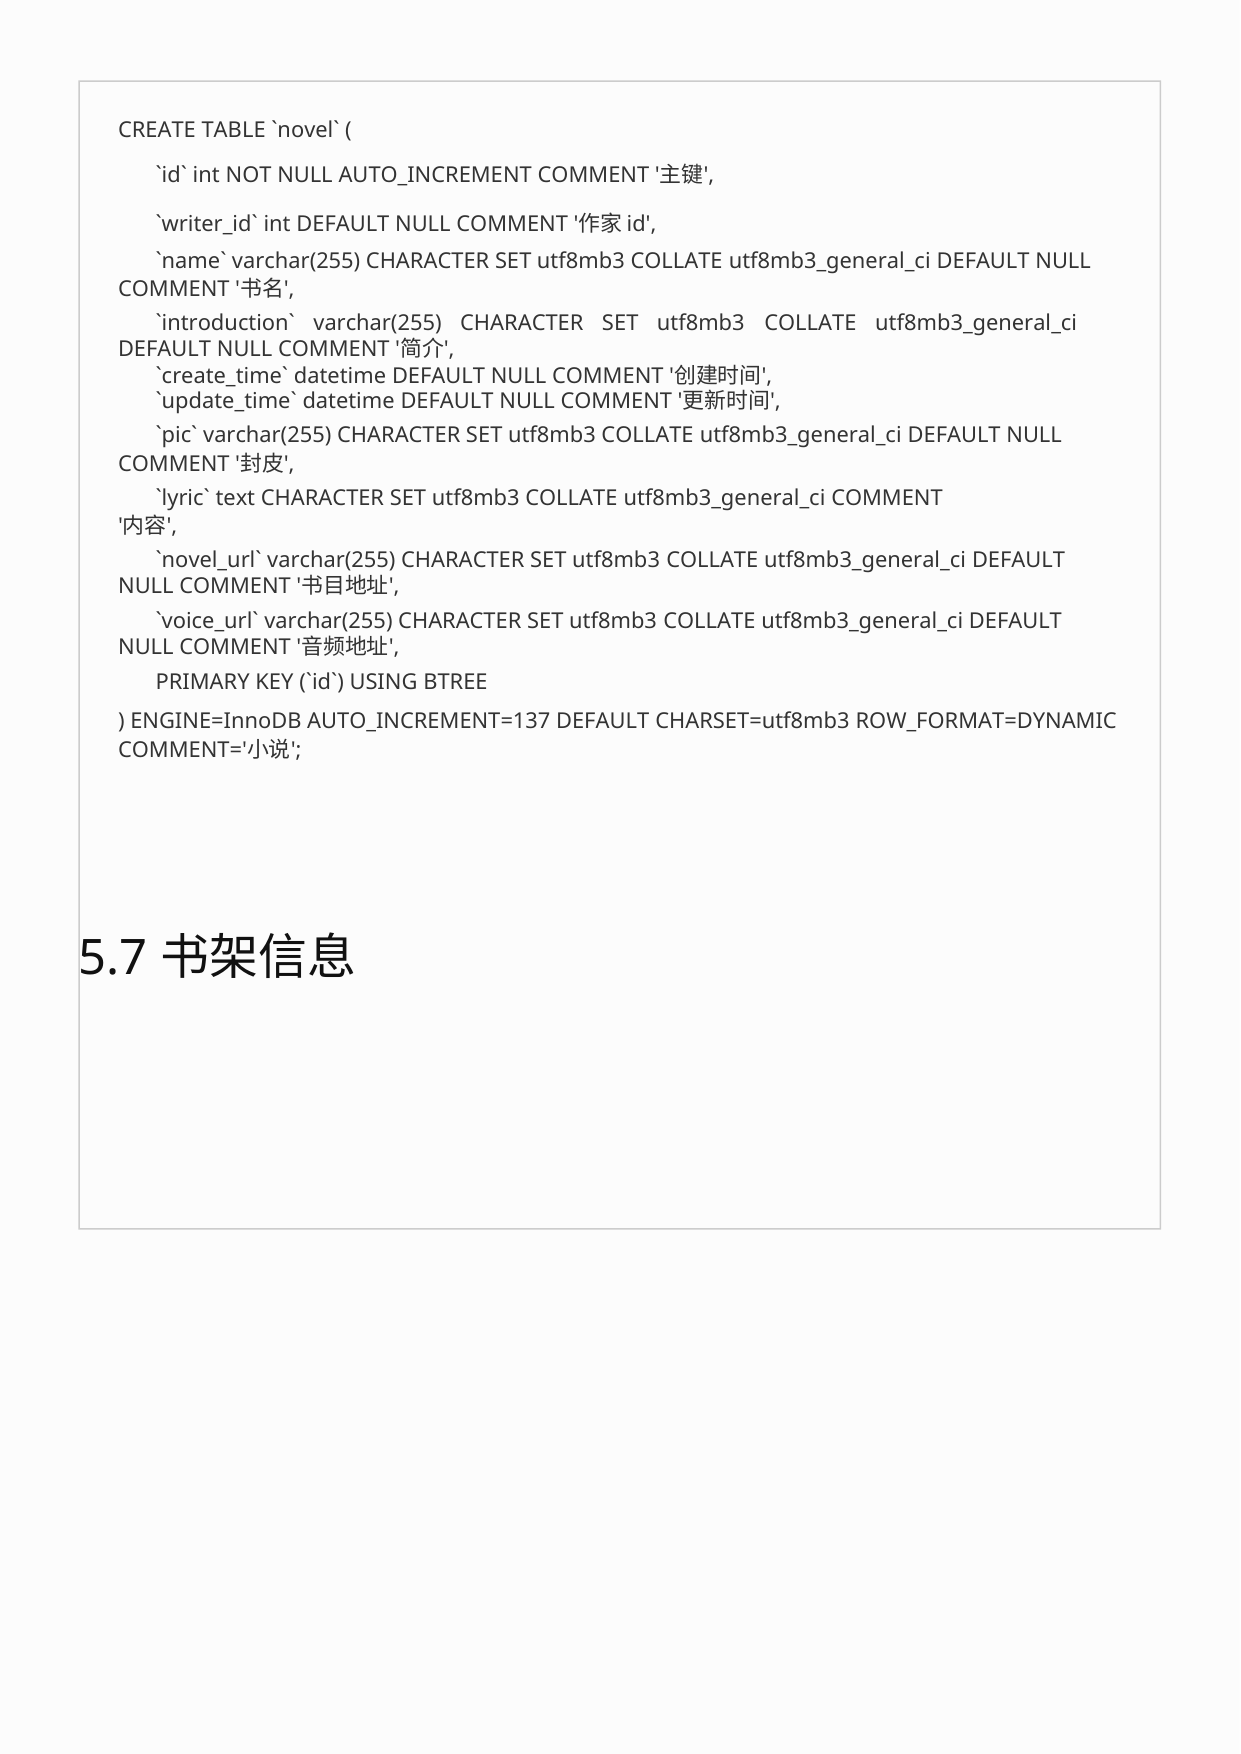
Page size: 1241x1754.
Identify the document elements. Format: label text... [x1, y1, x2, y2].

text `voice_url` varchar(255) CHARACTER SET utf8mb3 COLLATE utf8mb3_general_ci DEFAULT NULL COMMENT '⾳频地址', [118, 609, 1102, 661]
text `pic` varchar(255) CHARACTER SET utf8mb3 COLLATE utf8mb3_general_ci DEFAULT NULL COMMENT '封⽪', [118, 421, 1173, 477]
text `name` varchar(255) CHARACTER SET utf8mb3 COLLATE utf8mb3_general_ci DEFAULT NULL COMMENT '书名', [118, 247, 1173, 303]
text `id` int NOT NULL AUTO_INCREMENT COMMENT '主键', [155, 144, 1173, 192]
text `writer_id` int DEFAULT NULL COMMENT '作家id', [155, 192, 1173, 242]
text `update_time` datetime DEFAULT NULL COMMENT '更新时间', [118, 388, 1096, 414]
text PRIMARY KEY (`id`) USING BTREE [155, 666, 1173, 696]
text `create_time` datetime DEFAULT NULL COMMENT '创建时间', [118, 363, 1096, 388]
text `novel_url` varchar(255) CHARACTER SET utf8mb3 COLLATE utf8mb3_general_ci DEFAULT NULL COMMENT '书⽬地址', [118, 547, 1102, 600]
text ) ENGINE=InnoDB AUTO_INCREMENT=137 DEFAULT CHARSET=utf8mb3 ROW_FORMAT=DYNAMIC COMMENT='⼩说'; [118, 707, 1173, 763]
text `introduction` varchar(255) CHARACTER SET utf8mb3 COLLATE utf8mb3_general_ci DEFAULT NULL COMMENT '简介', [118, 311, 1077, 363]
text `lyric` text CHARACTER SET utf8mb3 COLLATE utf8mb3_general_ci COMMENT '内容', [118, 483, 946, 539]
text CREATE TABLE `novel` ( [118, 111, 1173, 144]
list 5.7 书架信息 [78, 917, 1173, 988]
